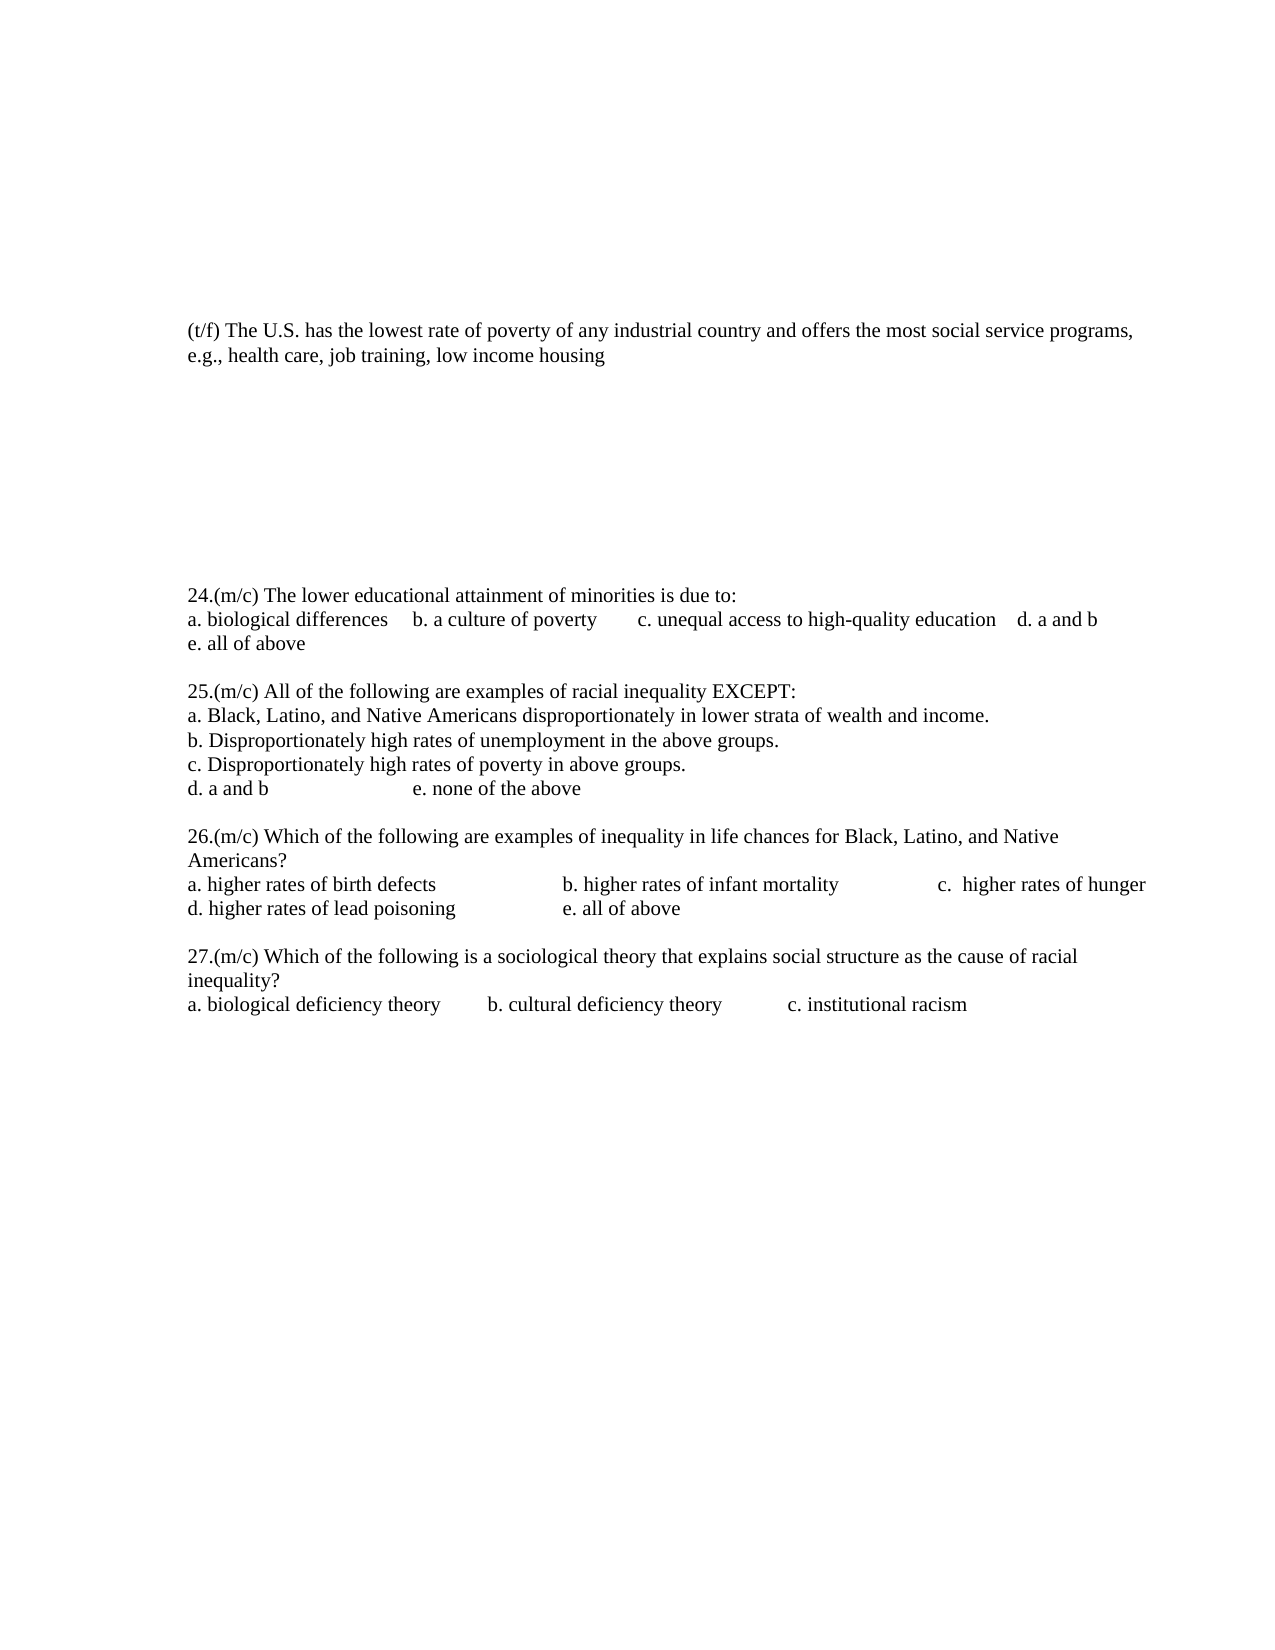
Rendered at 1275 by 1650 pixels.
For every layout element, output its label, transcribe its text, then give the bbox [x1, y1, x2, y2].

text d. a and b e. none of the above [187, 776, 1162, 800]
text b. Disproportionately high rates of unemployment in the above groups. [187, 727, 1162, 752]
text e. all of above [187, 631, 1162, 655]
text 24.(m/c) The lower educational attainment of minorities is due to: [187, 583, 1162, 607]
text c. Disproportionately high rates of poverty in above groups. [187, 752, 1162, 776]
text 25.(m/c) All of the following are examples of racial inequality EXCEPT: [187, 679, 1162, 703]
text (t/f) The U.S. has the lowest rate of poverty of any industrial country and offers the most social service programs, e.g., health care, job training, low income housing [187, 318, 1162, 367]
text d. higher rates of lead poisoning e. all of above [187, 896, 1162, 920]
text 27.(m/c) Which of the following is a sociological theory that explains social structure as the cause of racial inequality? [187, 944, 1162, 992]
text a. biological deficiency theory b. cultural deficiency theory c. institutional racism [187, 992, 1162, 1016]
text 26.(m/c) Which of the following are examples of inequality in life chances for Black, Latino, and Native Americans? [187, 824, 1162, 872]
text a. higher rates of birth defects b. higher rates of infant mortality c. higher rates of hunger [187, 872, 1162, 896]
text a. Black, Latino, and Native Americans disproportionately in lower strata of wealth and income. [187, 703, 1162, 727]
text a. biological differences b. a culture of poverty c. unequal access to high-quality education d. a and b [187, 607, 1162, 631]
